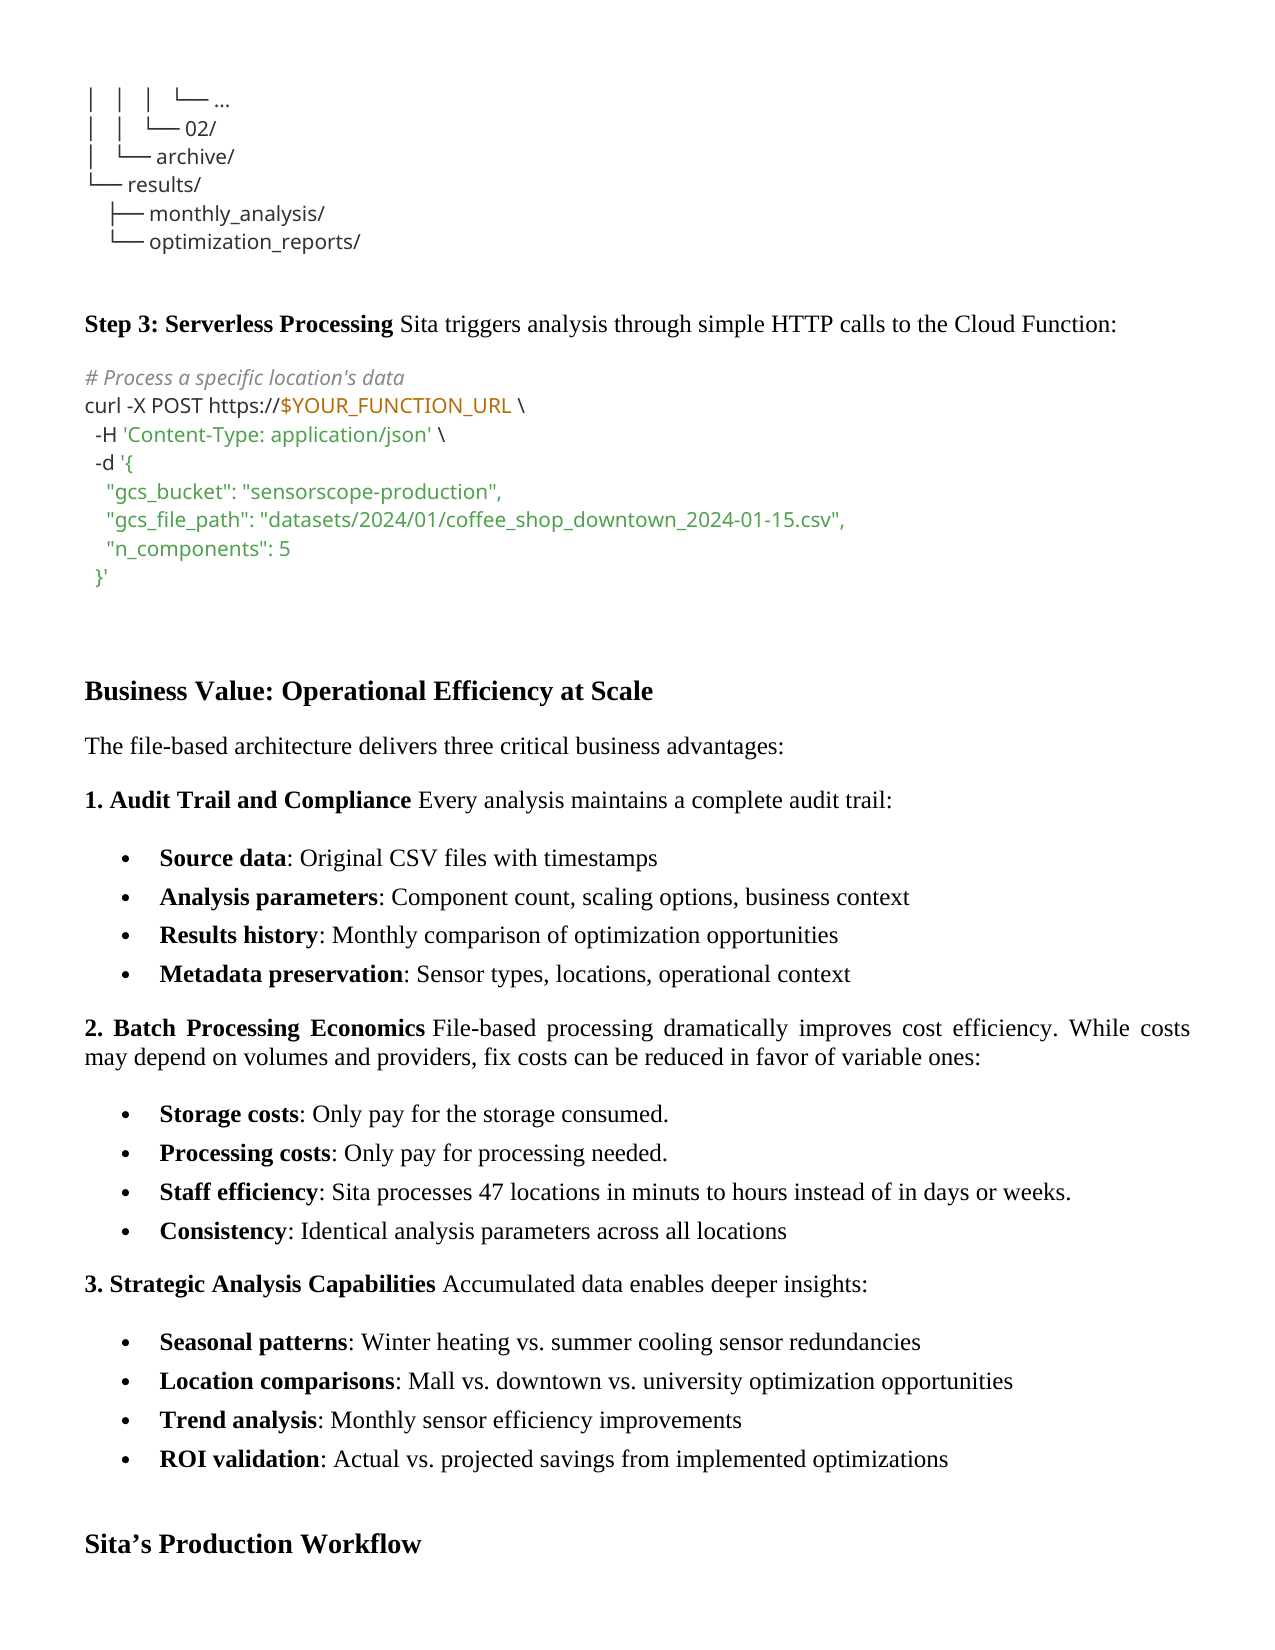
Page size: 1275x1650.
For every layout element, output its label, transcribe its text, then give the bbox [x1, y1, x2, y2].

text -H 'Content-Type: application/json' \ [84, 420, 1191, 448]
text │ │ └── 02/ [84, 114, 1191, 142]
list ROI validation: Actual vs. projected savings from implemented optimizations [122, 1444, 1191, 1472]
text │ └── archive/ [84, 142, 1191, 171]
text 2. Batch Processing Economics File-based processing dramatically improves cost efficiency. While costs may depend on volumes and providers, fix costs can be reduced in favor of variable ones: [84, 1013, 1191, 1070]
text Business Value: Operational Efficiency at Scale [84, 674, 1191, 706]
text └── results/ [84, 171, 1191, 199]
list Staff efficiency: Sita processes 47 locations in minuts to hours instead of in days or weeks. [122, 1177, 1191, 1206]
text │ │ │ └── ... [84, 85, 1191, 114]
text "gcs_file_path": "datasets/2024/01/coffee_shop_downtown_2024-01-15.csv", [84, 505, 1191, 534]
list Results history: Monthly comparison of optimization opportunities [122, 920, 1191, 949]
list Storage costs: Only pay for the storage consumed. [122, 1099, 1191, 1128]
text ├── monthly_analysis/ [84, 199, 1191, 227]
text curl -X POST https://$YOUR_FUNCTION_URL \ [84, 392, 1191, 420]
text 3. Strategic Analysis Capabilities Accumulated data enables deeper insights: [84, 1269, 1191, 1298]
text "n_components": 5 [84, 534, 1191, 562]
list Seasonal patterns: Winter heating vs. summer cooling sensor redundancies [122, 1327, 1191, 1356]
list Source data: Original CSV files with timestamps [122, 843, 1191, 872]
list Consistency: Identical analysis parameters across all locations [122, 1216, 1191, 1244]
list Processing costs: Only pay for processing needed. [122, 1138, 1191, 1167]
list Analysis parameters: Component count, scaling options, business context [122, 882, 1191, 910]
text └── optimization_reports/ [84, 227, 1191, 256]
list Location comparisons: Mall vs. downtown vs. university optimization opportunities [122, 1366, 1191, 1395]
text Step 3: Serverless Processing Sita triggers analysis through simple HTTP calls to the Cloud Function: [84, 309, 1191, 338]
text "gcs_bucket": "sensorscope-production", [84, 477, 1191, 505]
text }' [84, 562, 1191, 591]
list Metadata preservation: Sensor types, locations, operational context [122, 959, 1191, 988]
text 1. Audit Trail and Compliance Every analysis maintains a complete audit trail: [84, 785, 1191, 814]
text # Process a specific location's data [84, 363, 1191, 392]
list Trend analysis: Monthly sensor efficiency improvements [122, 1405, 1191, 1434]
text -d '{ [84, 448, 1191, 477]
text Sita’s Production Workflow [84, 1527, 1191, 1559]
text The file-based architecture delivers three critical business advantages: [84, 731, 1191, 760]
